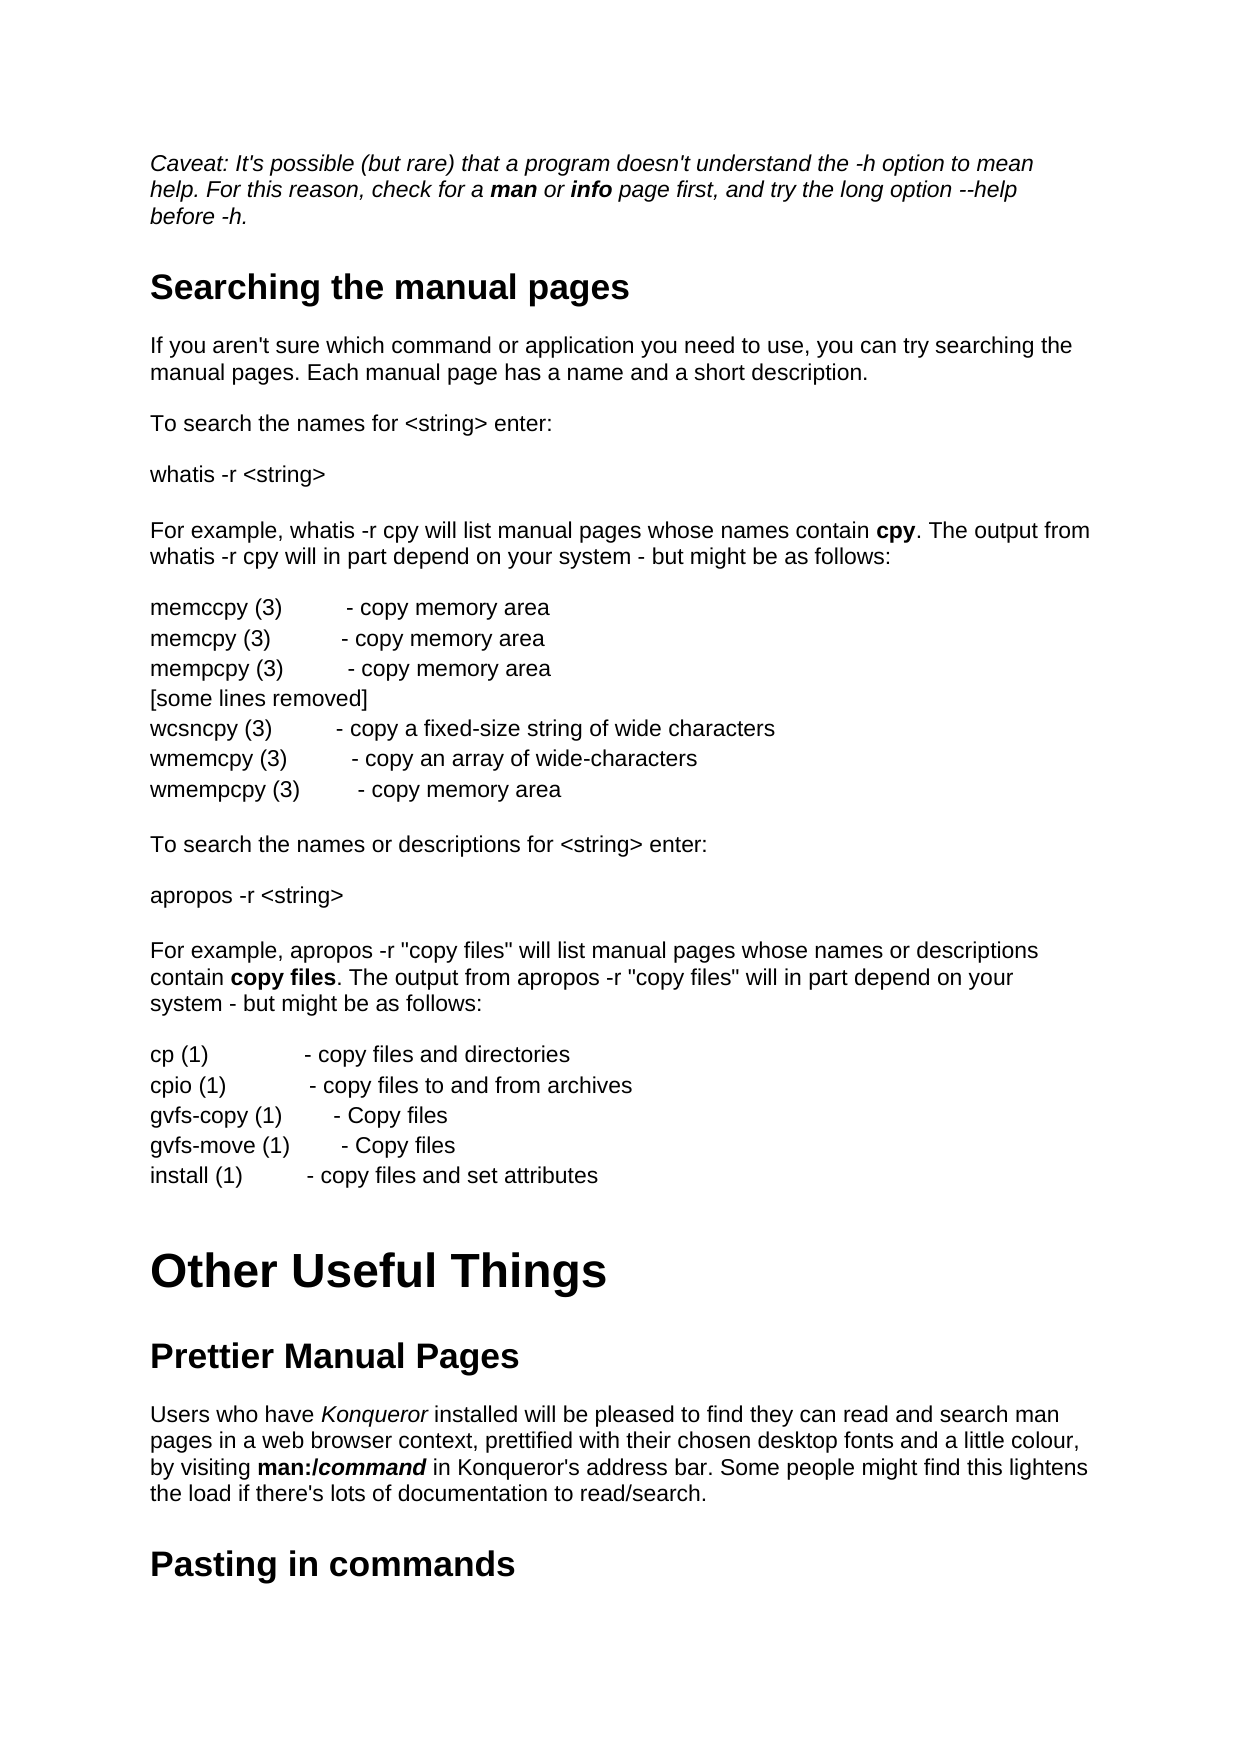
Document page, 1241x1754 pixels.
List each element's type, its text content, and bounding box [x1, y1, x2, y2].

text whatis -r <string> [150, 461, 1090, 488]
text [some lines removed] [150, 685, 1090, 711]
text wmempcpy (3) - copy memory area [150, 776, 1090, 802]
subtitle Prettier Manual Pages [150, 1335, 1090, 1376]
text mempcpy (3) - copy memory area [150, 655, 1090, 681]
subtitle Searching the manual pages [150, 267, 1090, 307]
text Caveat: It's possible (but rare) that a program doesn't understand the -h option to mean help. For this reason, check for a man or info page first, and try the long option --help before -h. [150, 150, 1090, 229]
text apropos -r <string> [150, 882, 1090, 908]
subtitle Other Useful Things [150, 1242, 1090, 1297]
text For example, apropos -r "copy files" will list manual pages whose names or descriptions contain copy files. The output from apropos -r "copy files" will in part depend on your system - but might be as follows: [150, 937, 1090, 1016]
text To search the names for <string> enter: [150, 410, 1090, 436]
text memcpy (3) - copy memory area [150, 624, 1090, 651]
text wmemcpy (3) - copy an array of wide-characters [150, 745, 1090, 772]
text To search the names or descriptions for <string> enter: [150, 831, 1090, 857]
text cpio (1) - copy files to and from archives [150, 1072, 1090, 1098]
text memccpy (3) - copy memory area [150, 594, 1090, 621]
text If you aren't sure which command or application you need to use, you can try searching the manual pages. Each manual page has a name and a short description. [150, 332, 1090, 385]
text For example, whatis -r cpy will list manual pages whose names contain cpy. The output from whatis -r cpy will in part depend on your system - but might be as follows: [150, 517, 1090, 569]
text gvfs-copy (1) - Copy files [150, 1102, 1090, 1128]
text Users who have Konqueror installed will be pleased to find they can read and search man pages in a web browser context, prettified with their chosen desktop fonts and a little colour, by visiting man:/command in Konqueror's address bar. Some people might find this lightens the load if there's lots of documentation to read/search. [150, 1401, 1090, 1506]
text install (1) - copy files and set attributes [150, 1162, 1090, 1188]
subtitle Pasting in commands [150, 1544, 1090, 1584]
text wcsncpy (3) - copy a fixed-size string of wide characters [150, 715, 1090, 741]
text gvfs-move (1) - Copy files [150, 1132, 1090, 1158]
text cp (1) - copy files and directories [150, 1041, 1090, 1068]
